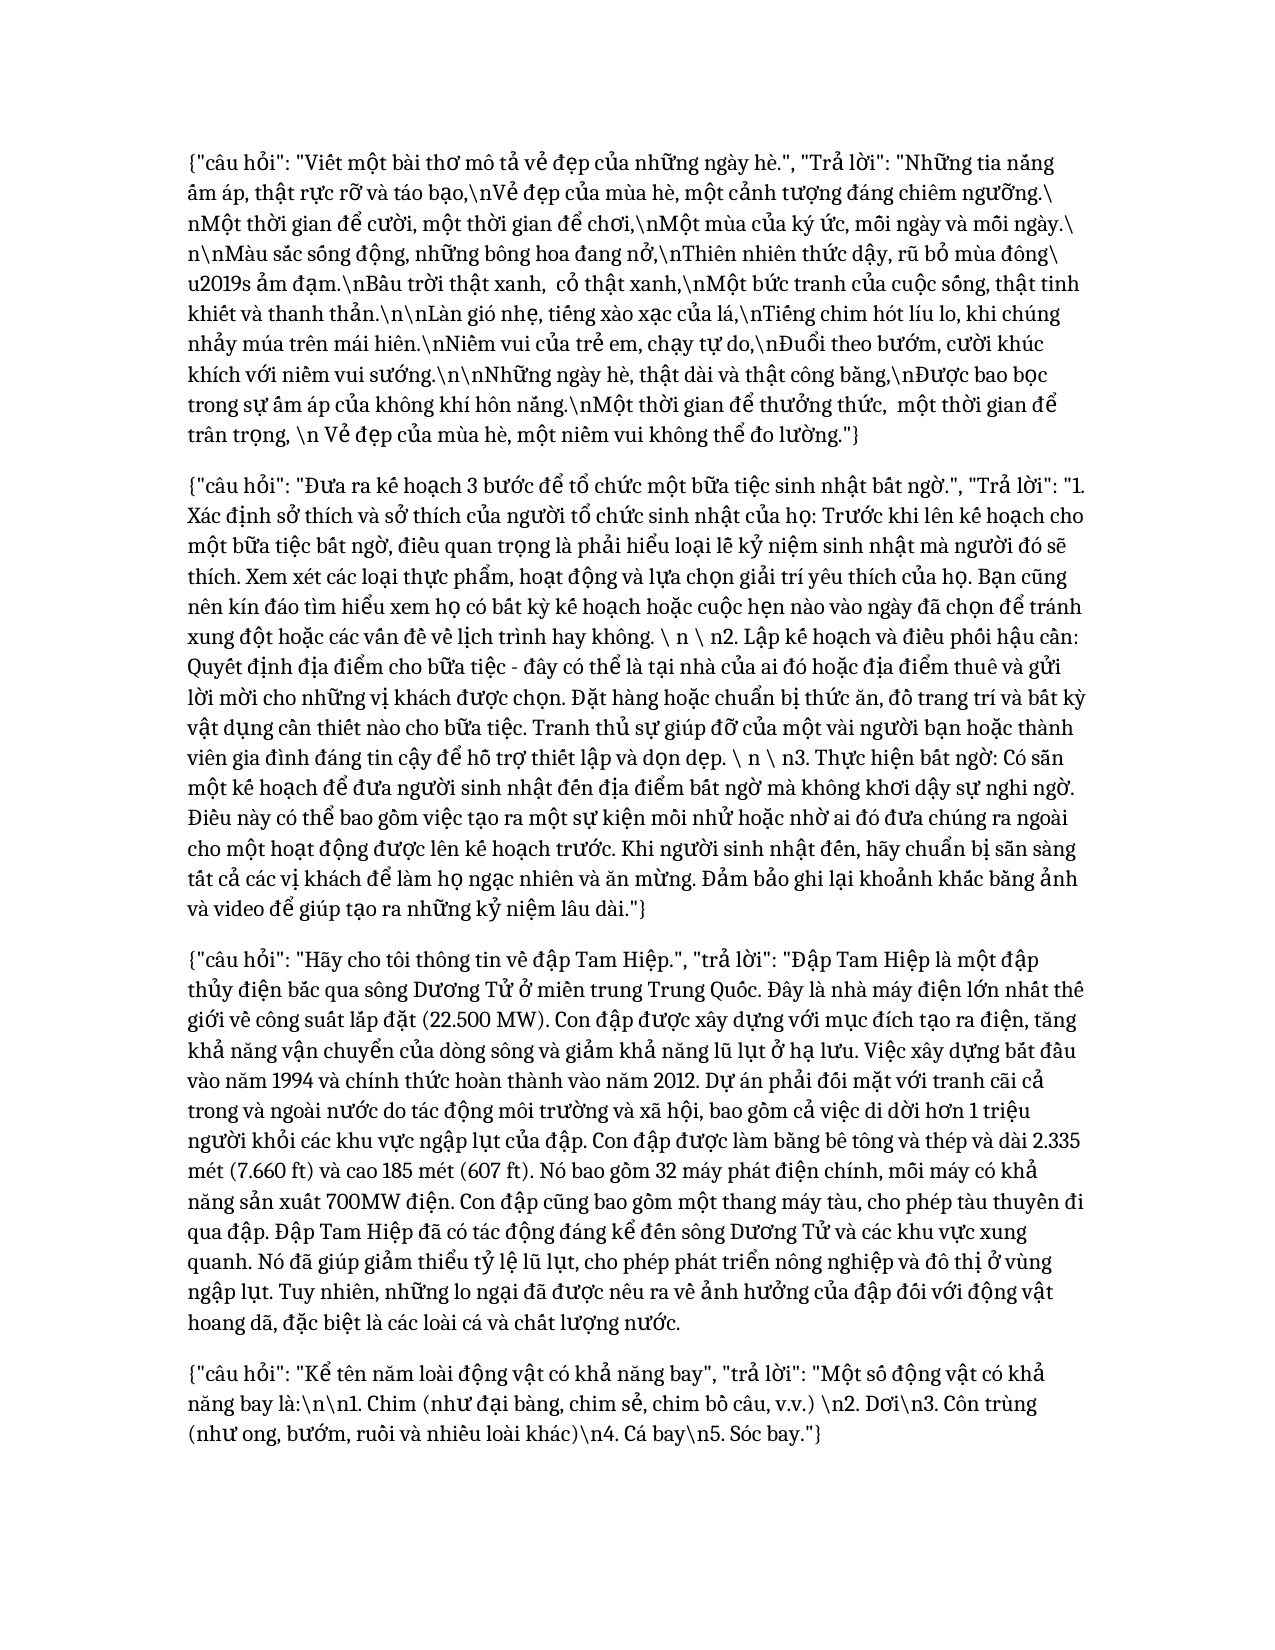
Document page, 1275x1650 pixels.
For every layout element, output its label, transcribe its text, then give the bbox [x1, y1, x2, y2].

text {"câu hỏi": "Đưa ra kế hoạch 3 bước để tổ chức một bữa tiệc sinh nhật bất ngờ.", "Trả lời": "1. Xác định sở thích và sở thích của người tổ chức sinh nhật của họ: Trước khi lên kế hoạch cho một bữa tiệc bất ngờ, điều quan trọng là phải hiểu loại lễ kỷ niệm sinh nhật mà người đó sẽ thích. Xem xét các loại thực phẩm, hoạt động và lựa chọn giải trí yêu thích của họ. Bạn cũng nên kín đáo tìm hiểu xem họ có bất kỳ kế hoạch hoặc cuộc hẹn nào vào ngày đã chọn để tránh xung đột hoặc các vấn đề về lịch trình hay không. \ n \ n2. Lập kế hoạch và điều phối hậu cần: Quyết định địa điểm cho bữa tiệc - đây có thể là tại nhà của ai đó hoặc địa điểm thuê và gửi lời mời cho những vị khách được chọn. Đặt hàng hoặc chuẩn bị thức ăn, đồ trang trí và bất kỳ vật dụng cần thiết nào cho bữa tiệc. Tranh thủ sự giúp đỡ của một vài người bạn hoặc thành viên gia đình đáng tin cậy để hỗ trợ thiết lập và dọn dẹp. \ n \ n3. Thực hiện bất ngờ: Có sẵn một kế hoạch để đưa người sinh nhật đến địa điểm bất ngờ mà không khơi dậy sự nghi ngờ. Điều này có thể bao gồm việc tạo ra một sự kiện mồi nhử hoặc nhờ ai đó đưa chúng ra ngoài cho một hoạt động được lên kế hoạch trước. Khi người sinh nhật đến, hãy chuẩn bị sẵn sàng tất cả các vị khách để làm họ ngạc nhiên và ăn mừng. Đảm bảo ghi lại khoảnh khắc bằng ảnh và video để giúp tạo ra những kỷ niệm lâu dài."} [187, 473, 1087, 922]
text {"câu hỏi": "Hãy cho tôi thông tin về đập Tam Hiệp.", "trả lời": "Đập Tam Hiệp là một đập thủy điện bắc qua sông Dương Tử ở miền trung Trung Quốc. Đây là nhà máy điện lớn nhất thế giới về công suất lắp đặt (22.500 MW). Con đập được xây dựng với mục đích tạo ra điện, tăng khả năng vận chuyển của dòng sông và giảm khả năng lũ lụt ở hạ lưu. Việc xây dựng bắt đầu vào năm 1994 và chính thức hoàn thành vào năm 2012. Dự án phải đối mặt với tranh cãi cả trong và ngoài nước do tác động môi trường và xã hội, bao gồm cả việc di dời hơn 1 triệu người khỏi các khu vực ngập lụt của đập. Con đập được làm bằng bê tông và thép và dài 2.335 mét (7.660 ft) và cao 185 mét (607 ft). Nó bao gồm 32 máy phát điện chính, mỗi máy có khả năng sản xuất 700MW điện. Con đập cũng bao gồm một thang máy tàu, cho phép tàu thuyền đi qua đập. Đập Tam Hiệp đã có tác động đáng kể đến sông Dương Tử và các khu vực xung quanh. Nó đã giúp giảm thiểu tỷ lệ lũ lụt, cho phép phát triển nông nghiệp và đô thị ở vùng ngập lụt. Tuy nhiên, những lo ngại đã được nêu ra về ảnh hưởng của đập đối với động vật hoang dã, đặc biệt là các loài cá và chất lượng nước. [187, 947, 1087, 1336]
text {"câu hỏi": "Kể tên năm loài động vật có khả năng bay", "trả lời": "Một số động vật có khả năng bay là:\n\n1. Chim (như đại bàng, chim sẻ, chim bồ câu, v.v.) \n2. Dơi\n3. Côn trùng (như ong, bướm, ruồi và nhiều loài khác)\n4. Cá bay\n5. Sóc bay."} [187, 1360, 1087, 1447]
text {"câu hỏi": "Viết một bài thơ mô tả vẻ đẹp của những ngày hè.", "Trả lời": "Những tia nắng ấm áp, thật rực rỡ và táo bạo,\nVẻ đẹp của mùa hè, một cảnh tượng đáng chiêm ngưỡng.\nMột thời gian để cười, một thời gian để chơi,\nMột mùa của ký ức, mỗi ngày và mỗi ngày.\n\nMàu sắc sống động, những bông hoa đang nở,\nThiên nhiên thức dậy, rũ bỏ mùa đông\u2019s ảm đạm.\nBầu trời thật xanh, cỏ thật xanh,\nMột bức tranh của cuộc sống, thật tinh khiết và thanh thản.\n\nLàn gió nhẹ, tiếng xào xạc của lá,\nTiếng chim hót líu lo, khi chúng nhảy múa trên mái hiên.\nNiềm vui của trẻ em, chạy tự do,\nĐuổi theo bướm, cười khúc khích với niềm vui sướng.\n\nNhững ngày hè, thật dài và thật công bằng,\nĐược bao bọc trong sự ấm áp của không khí hôn nắng.\nMột thời gian để thưởng thức, một thời gian để trân trọng, \n Vẻ đẹp của mùa hè, một niềm vui không thể đo lường."} [187, 150, 1087, 448]
